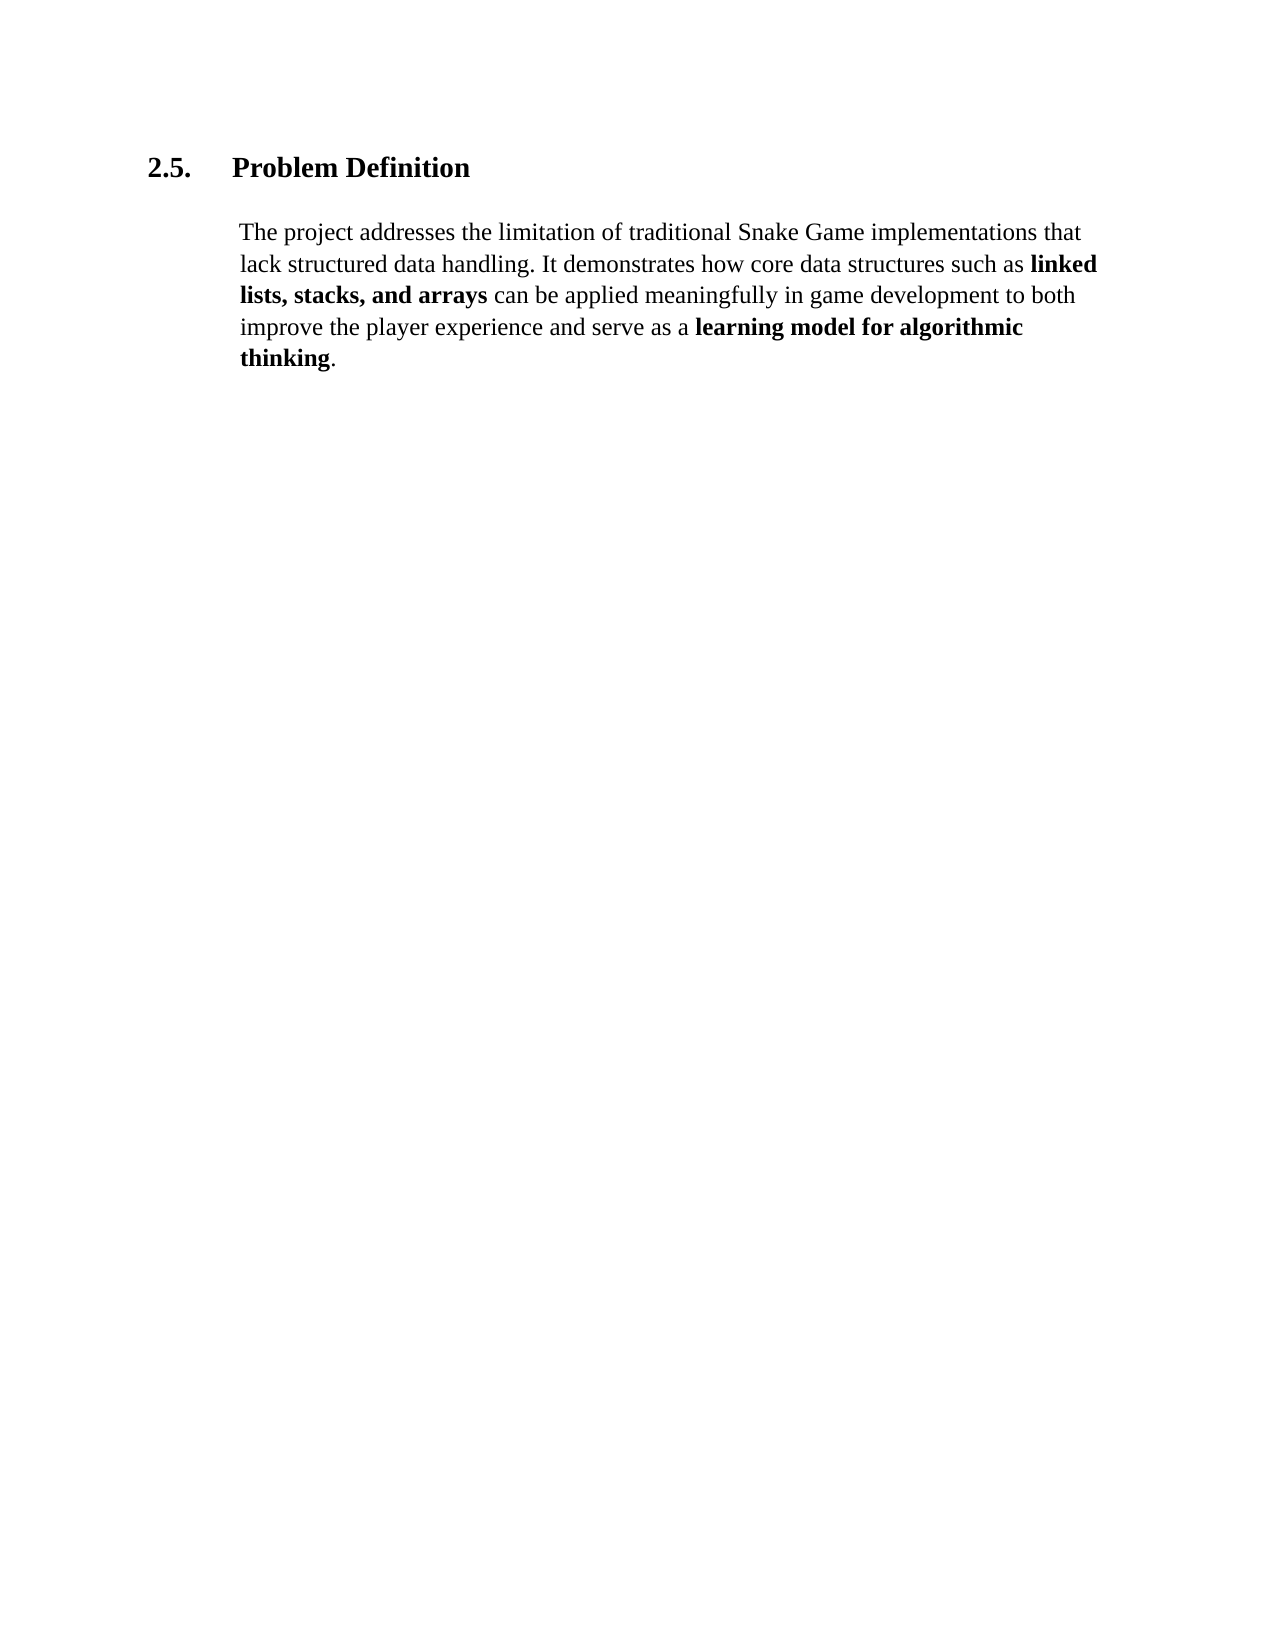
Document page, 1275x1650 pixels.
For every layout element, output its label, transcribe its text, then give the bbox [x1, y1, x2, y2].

subtitle 2.5. Problem Definition [147, 150, 1126, 183]
text The project addresses the limitation of traditional Snake Game implementations that lack structured data handling. It demonstrates how core data structures such as linked lists, stacks, and arrays can be applied meaningfully in game development to both improve the player experience and serve as a learning model for algorithmic thinking. [239, 217, 1125, 372]
